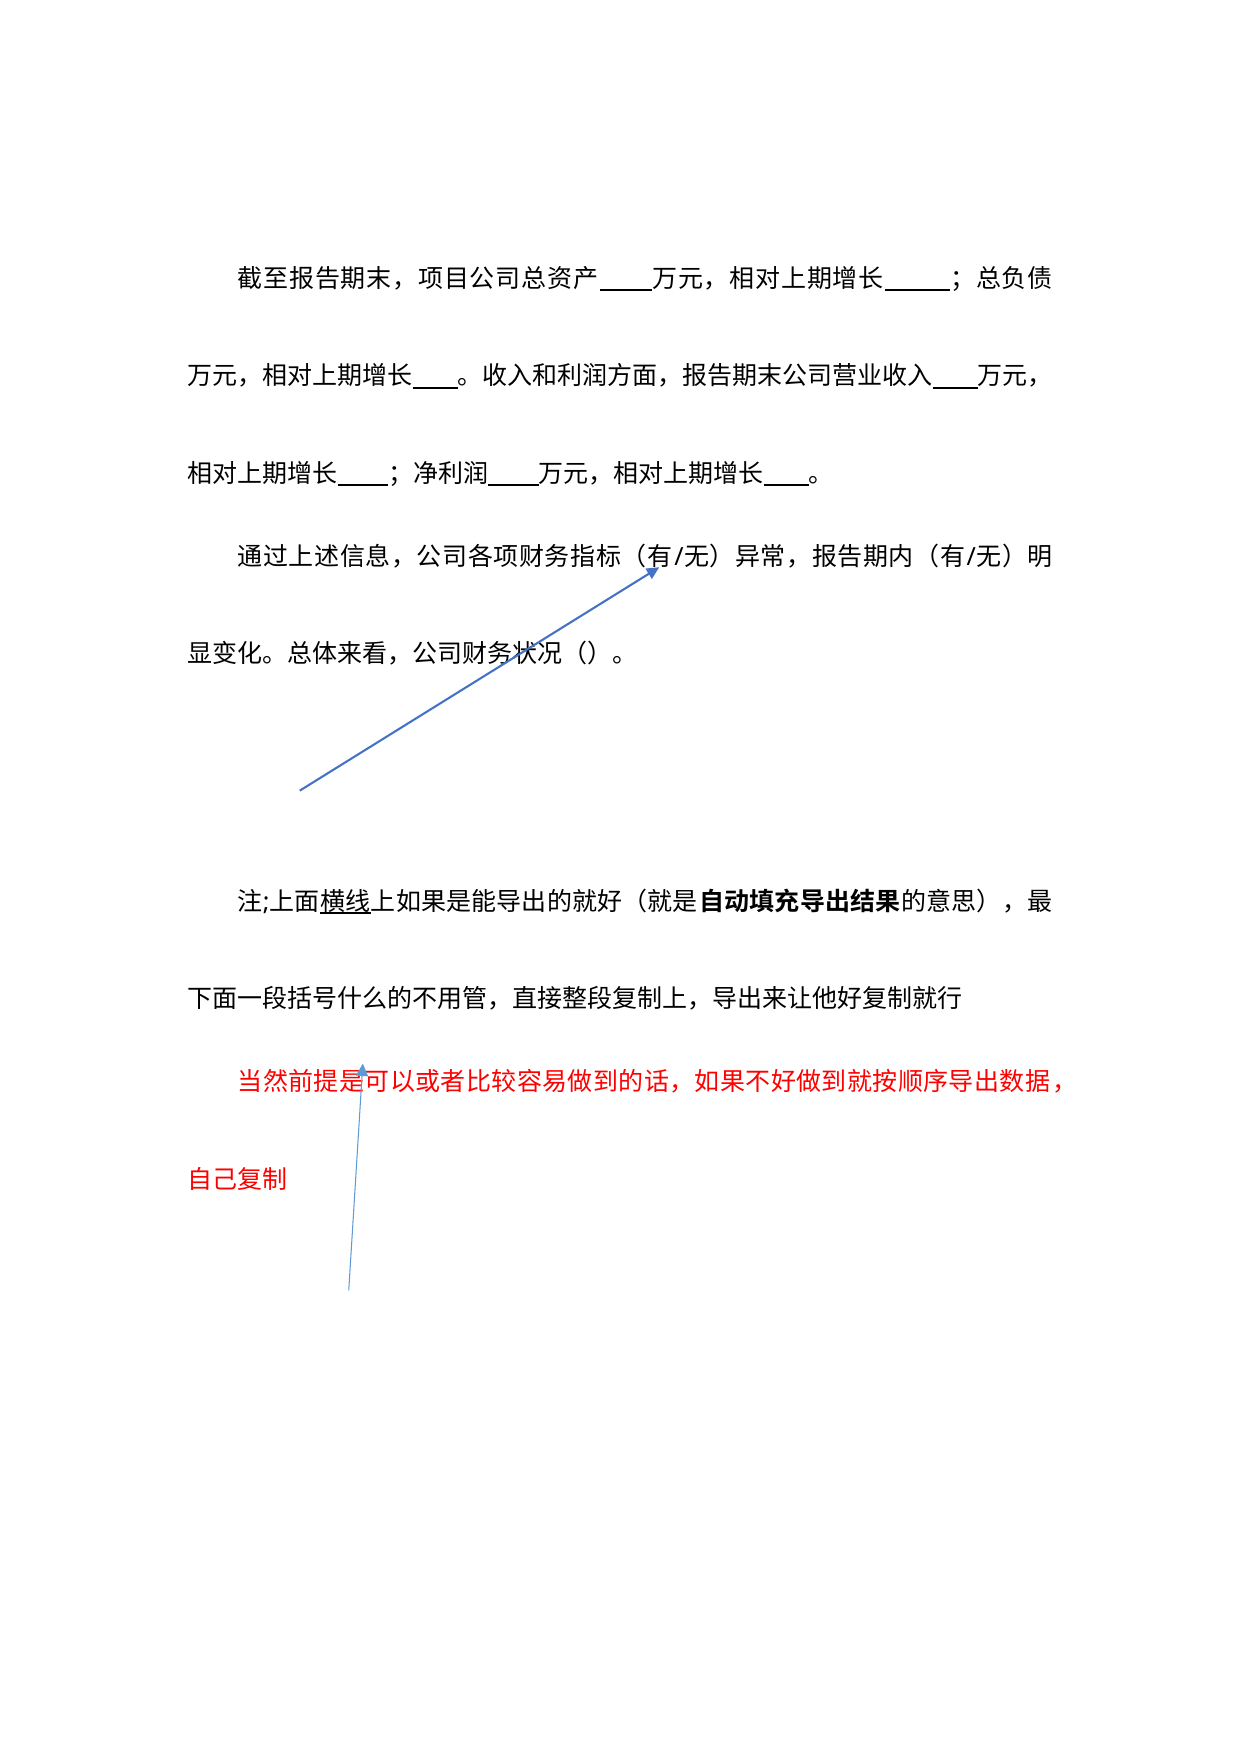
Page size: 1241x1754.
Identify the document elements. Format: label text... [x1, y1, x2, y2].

text 截至报告期末，项目公司总资产 万元，相对上期增长 ；总负债 万元，相对上期增长 。收入和利润方面，报告期末公司营业收入 万元，相对上期增长 ；净利润 万元，相对上期增长 。 [187, 244, 1053, 504]
text 通过上述信息，公司各项财务指标（有/无）异常，报告期内（有/无）明显变化。总体来看，公司财务状况（）。 [187, 522, 1053, 684]
text 当然前提是可以或者比较容易做到的话，如果不好做到就按顺序导出数据，自己复制 [187, 1047, 1053, 1210]
text 注;上面横线上如果是能导出的就好（就是自动填充导出结果的意思），最下面一段括号什么的不用管，直接整段复制上，导出来让他好复制就行 [187, 867, 1053, 1029]
